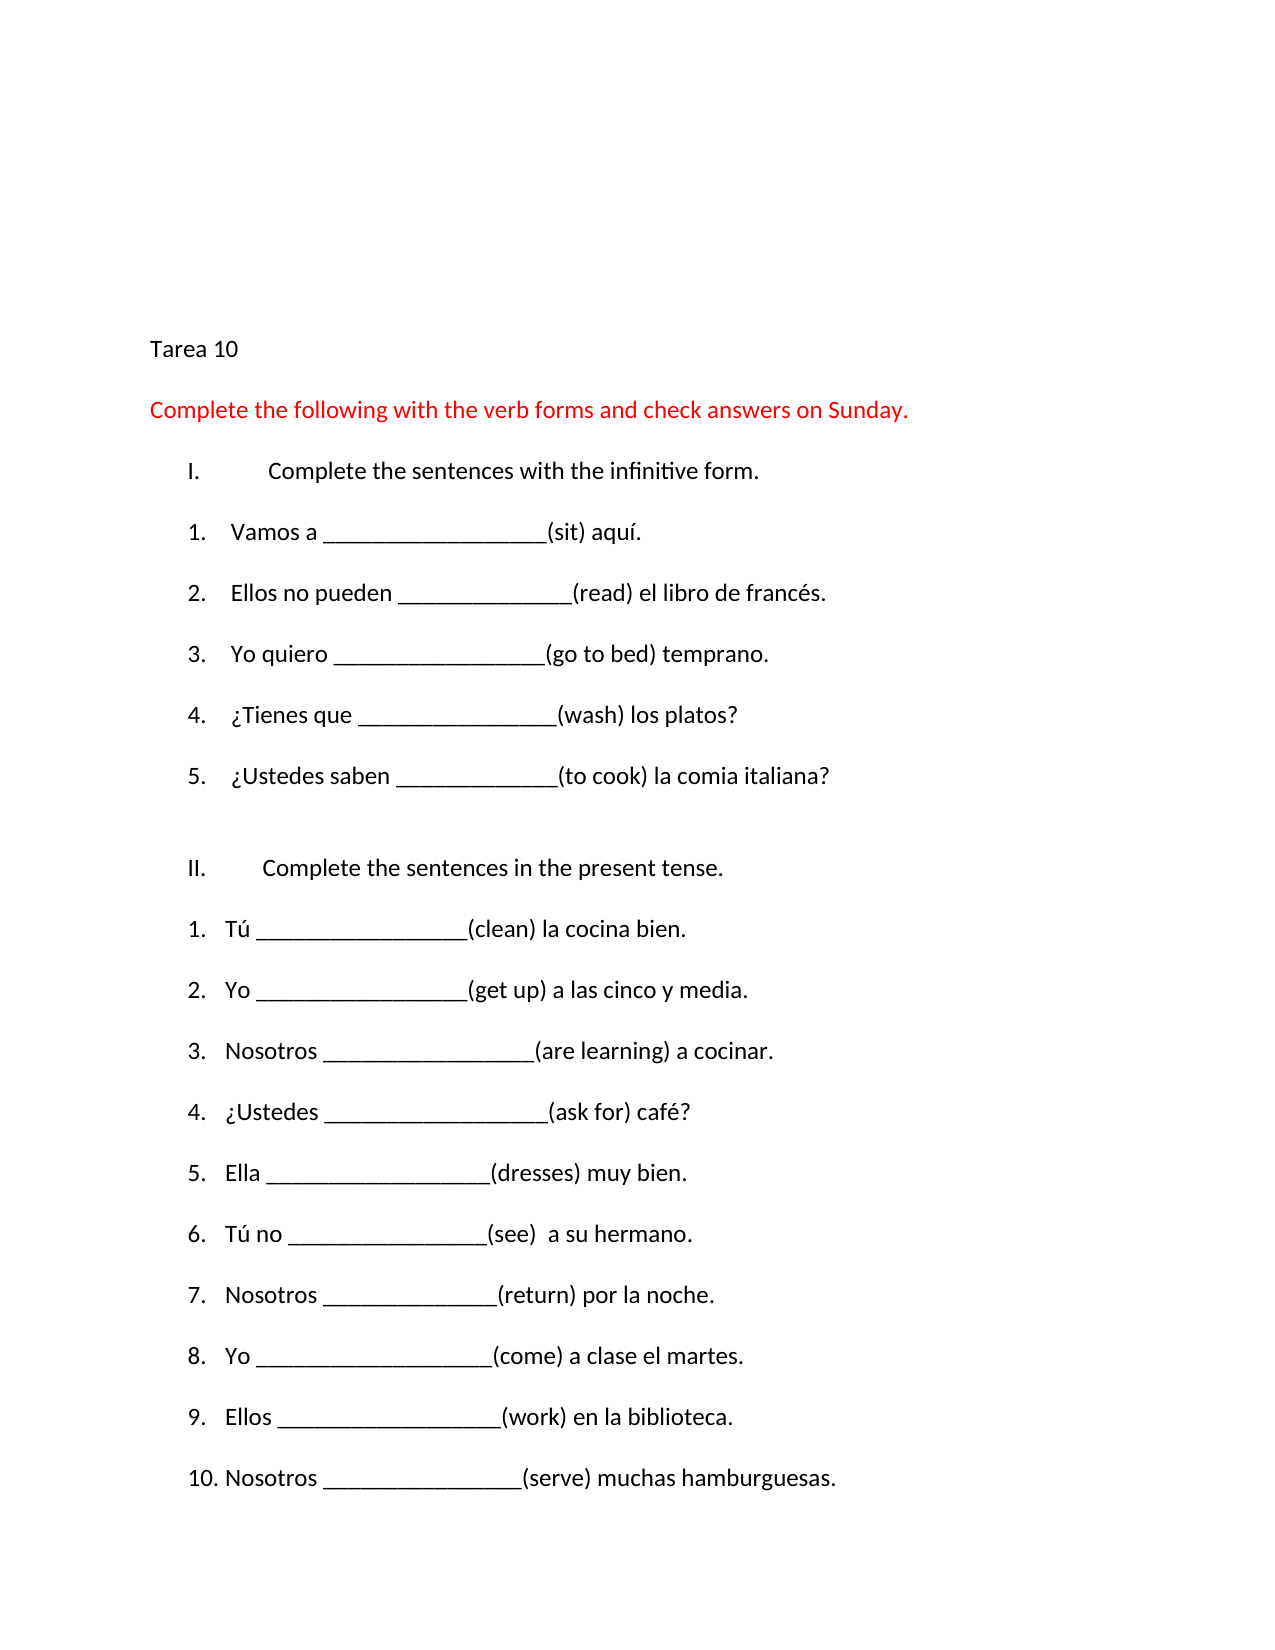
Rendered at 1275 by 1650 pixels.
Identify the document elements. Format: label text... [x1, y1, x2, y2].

list Ella __________________(dresses) muy bien. [187, 1157, 1125, 1188]
list Nosotros ________________(serve) muchas hamburguesas. [187, 1462, 1125, 1493]
list ¿Ustedes saben _____________(to cook) la comia italiana? [187, 760, 1125, 791]
list Tú no ________________(see) a su hermano. [187, 1218, 1125, 1249]
list Ellos __________________(work) en la biblioteca. [187, 1401, 1125, 1432]
list Vamos a __________________(sit) aquí. [187, 516, 1125, 547]
list Ellos no pueden ______________(read) el libro de francés. [187, 577, 1125, 608]
list ¿Tienes que ________________(wash) los platos? [187, 699, 1125, 730]
list Tú _________________(clean) la cocina bien. [187, 913, 1125, 943]
text Complete the following with the verb forms and check answers on Sunday. [150, 394, 1125, 425]
list Complete the sentences in the present tense. [187, 852, 1125, 882]
text Tarea 10 [150, 333, 1125, 364]
list Yo quiero _________________(go to bed) temprano. [187, 638, 1125, 669]
list Nosotros ______________(return) por la noche. [187, 1279, 1125, 1310]
list Yo _________________(get up) a las cinco y media. [187, 974, 1125, 1004]
list Yo ___________________(come) a clase el martes. [187, 1340, 1125, 1371]
list ¿Ustedes __________________(ask for) café? [187, 1096, 1125, 1127]
list Nosotros _________________(are learning) a cocinar. [187, 1035, 1125, 1066]
list Complete the sentences with the infinitive form. [187, 455, 1125, 486]
